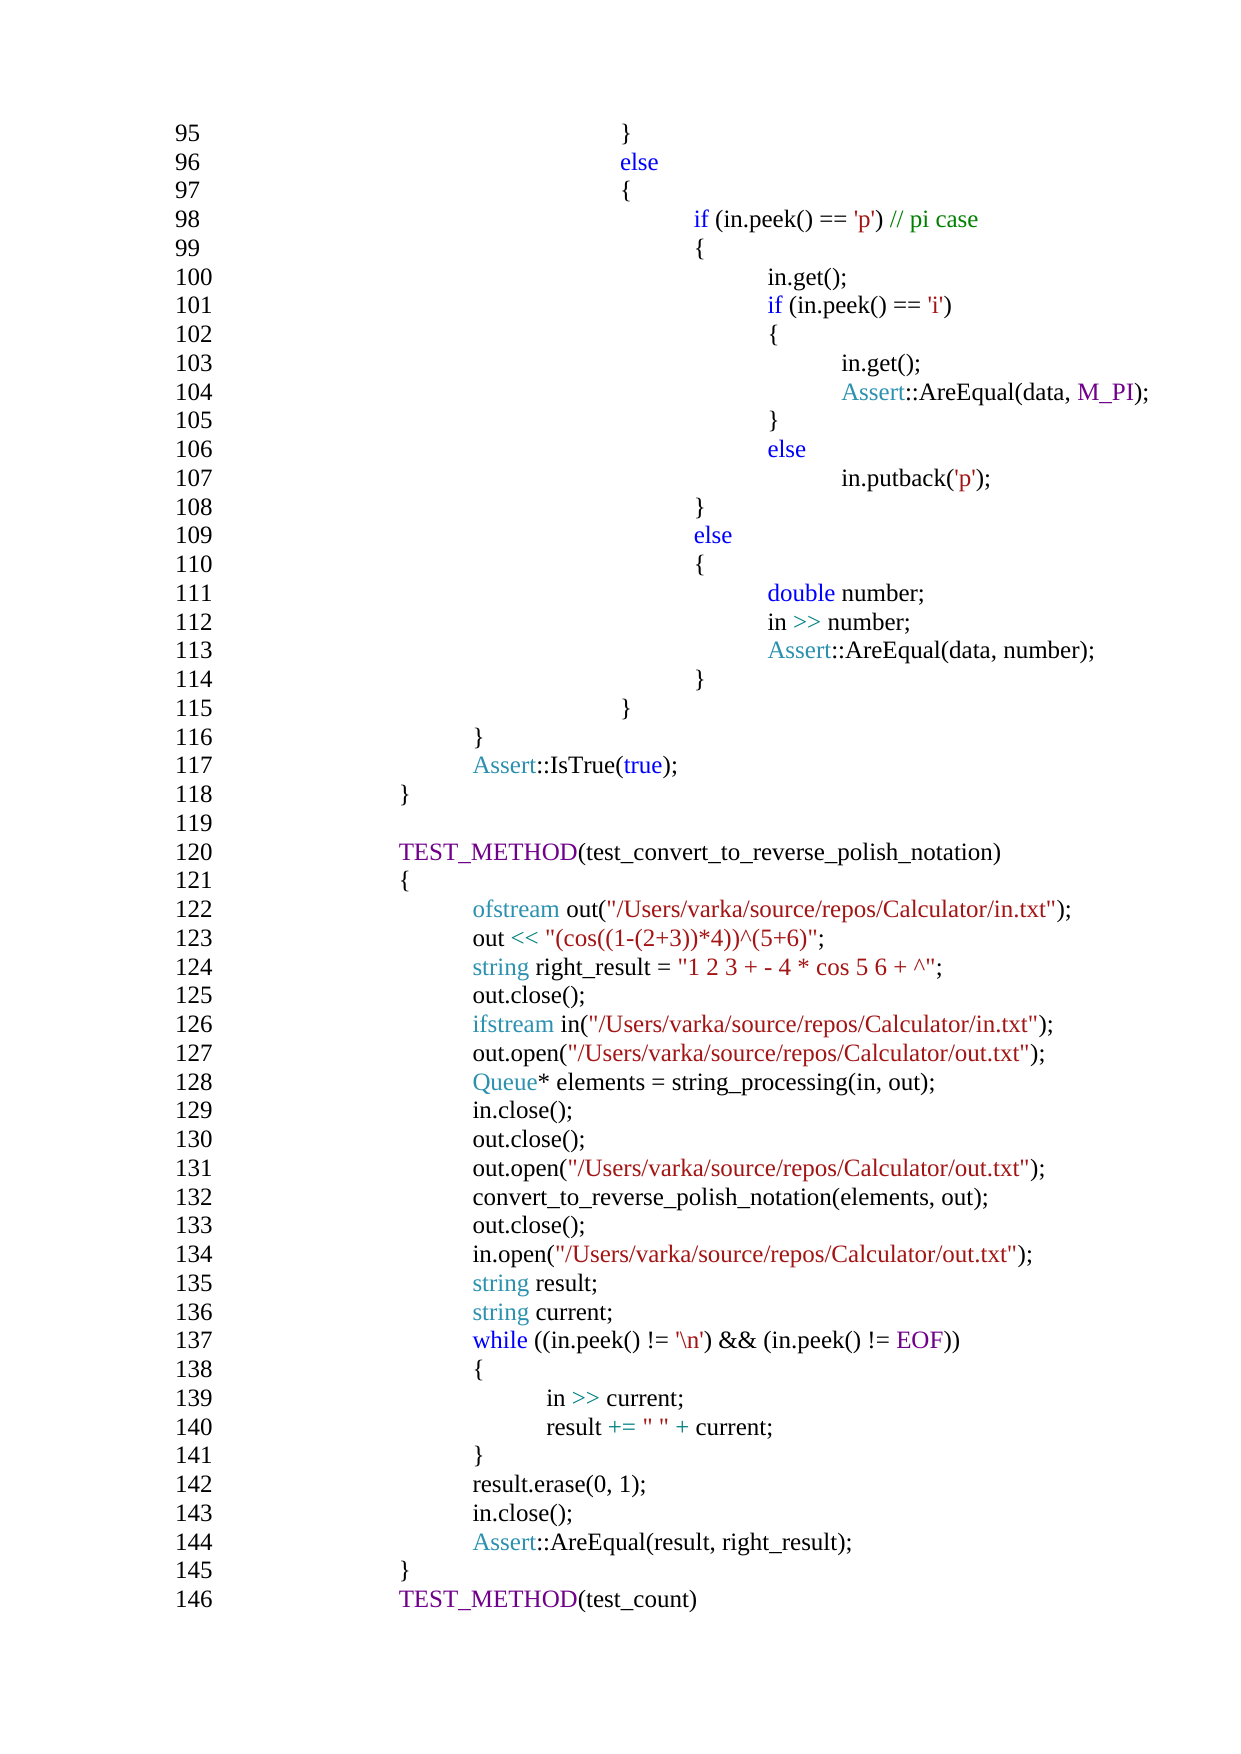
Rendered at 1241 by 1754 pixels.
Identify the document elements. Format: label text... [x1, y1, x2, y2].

list { [175, 866, 1152, 894]
list in.putback('p'); [175, 463, 1152, 492]
list else [175, 147, 1152, 176]
list } [175, 492, 1152, 521]
list } [175, 779, 1152, 808]
list { [175, 549, 1152, 578]
list out.open("/Users/varka/source/repos/Calculator/out.txt"); [175, 1038, 1152, 1067]
list Assert::AreEqual(data, M_PI); [175, 377, 1152, 406]
list else [175, 521, 1152, 549]
list } [175, 693, 1152, 722]
list ofstream out("/Users/varka/source/repos/Calculator/in.txt"); [175, 894, 1152, 923]
list out.close(); [175, 1211, 1152, 1239]
list TEST_METHOD(test_convert_to_reverse_polish_notation) [175, 837, 1152, 866]
list in.close(); [175, 1096, 1152, 1124]
list Queue* elements = string_processing(in, out); [175, 1067, 1152, 1096]
list } [175, 406, 1152, 434]
list string right_result = "1 2 3 + - 4 * cos 5 6 + ^"; [175, 952, 1152, 981]
list { [175, 233, 1152, 262]
list } [175, 664, 1152, 693]
list out.close(); [175, 981, 1152, 1009]
list out.open("/Users/varka/source/repos/Calculator/out.txt"); [175, 1153, 1152, 1182]
list } [175, 1556, 1152, 1584]
list result += " " + current; [175, 1412, 1152, 1441]
list convert_to_reverse_polish_notation(elements, out); [175, 1182, 1152, 1211]
list Assert::AreEqual(data, number); [175, 636, 1152, 664]
list } [175, 118, 1152, 147]
list in.close(); [175, 1498, 1152, 1527]
list if (in.peek() == 'p') // pi case [175, 204, 1152, 233]
list in.get(); [175, 262, 1152, 291]
list } [175, 722, 1152, 751]
list out.close(); [175, 1124, 1152, 1153]
list Assert::AreEqual(result, right_result); [175, 1527, 1152, 1556]
list while ((in.peek() != '\n') && (in.peek() != EOF)) [175, 1326, 1152, 1354]
list string result; [175, 1268, 1152, 1297]
list else [175, 434, 1152, 463]
list result.erase(0, 1); [175, 1469, 1152, 1498]
list } [175, 1441, 1152, 1469]
list in.get(); [175, 348, 1152, 377]
list { [175, 1354, 1152, 1383]
list out << "(cos((1-(2+3))*4))^(5+6)"; [175, 923, 1152, 952]
list double number; [175, 578, 1152, 607]
list TEST_METHOD(test_count) [175, 1584, 1152, 1613]
list in >> number; [175, 607, 1152, 636]
list in.open("/Users/varka/source/repos/Calculator/out.txt"); [175, 1239, 1152, 1268]
list if (in.peek() == 'i') [175, 291, 1152, 319]
list { [175, 319, 1152, 348]
list { [175, 176, 1152, 204]
list Assert::IsTrue(true); [175, 751, 1152, 779]
list in >> current; [175, 1383, 1152, 1412]
list ifstream in("/Users/varka/source/repos/Calculator/in.txt"); [175, 1009, 1152, 1038]
list string current; [175, 1297, 1152, 1326]
